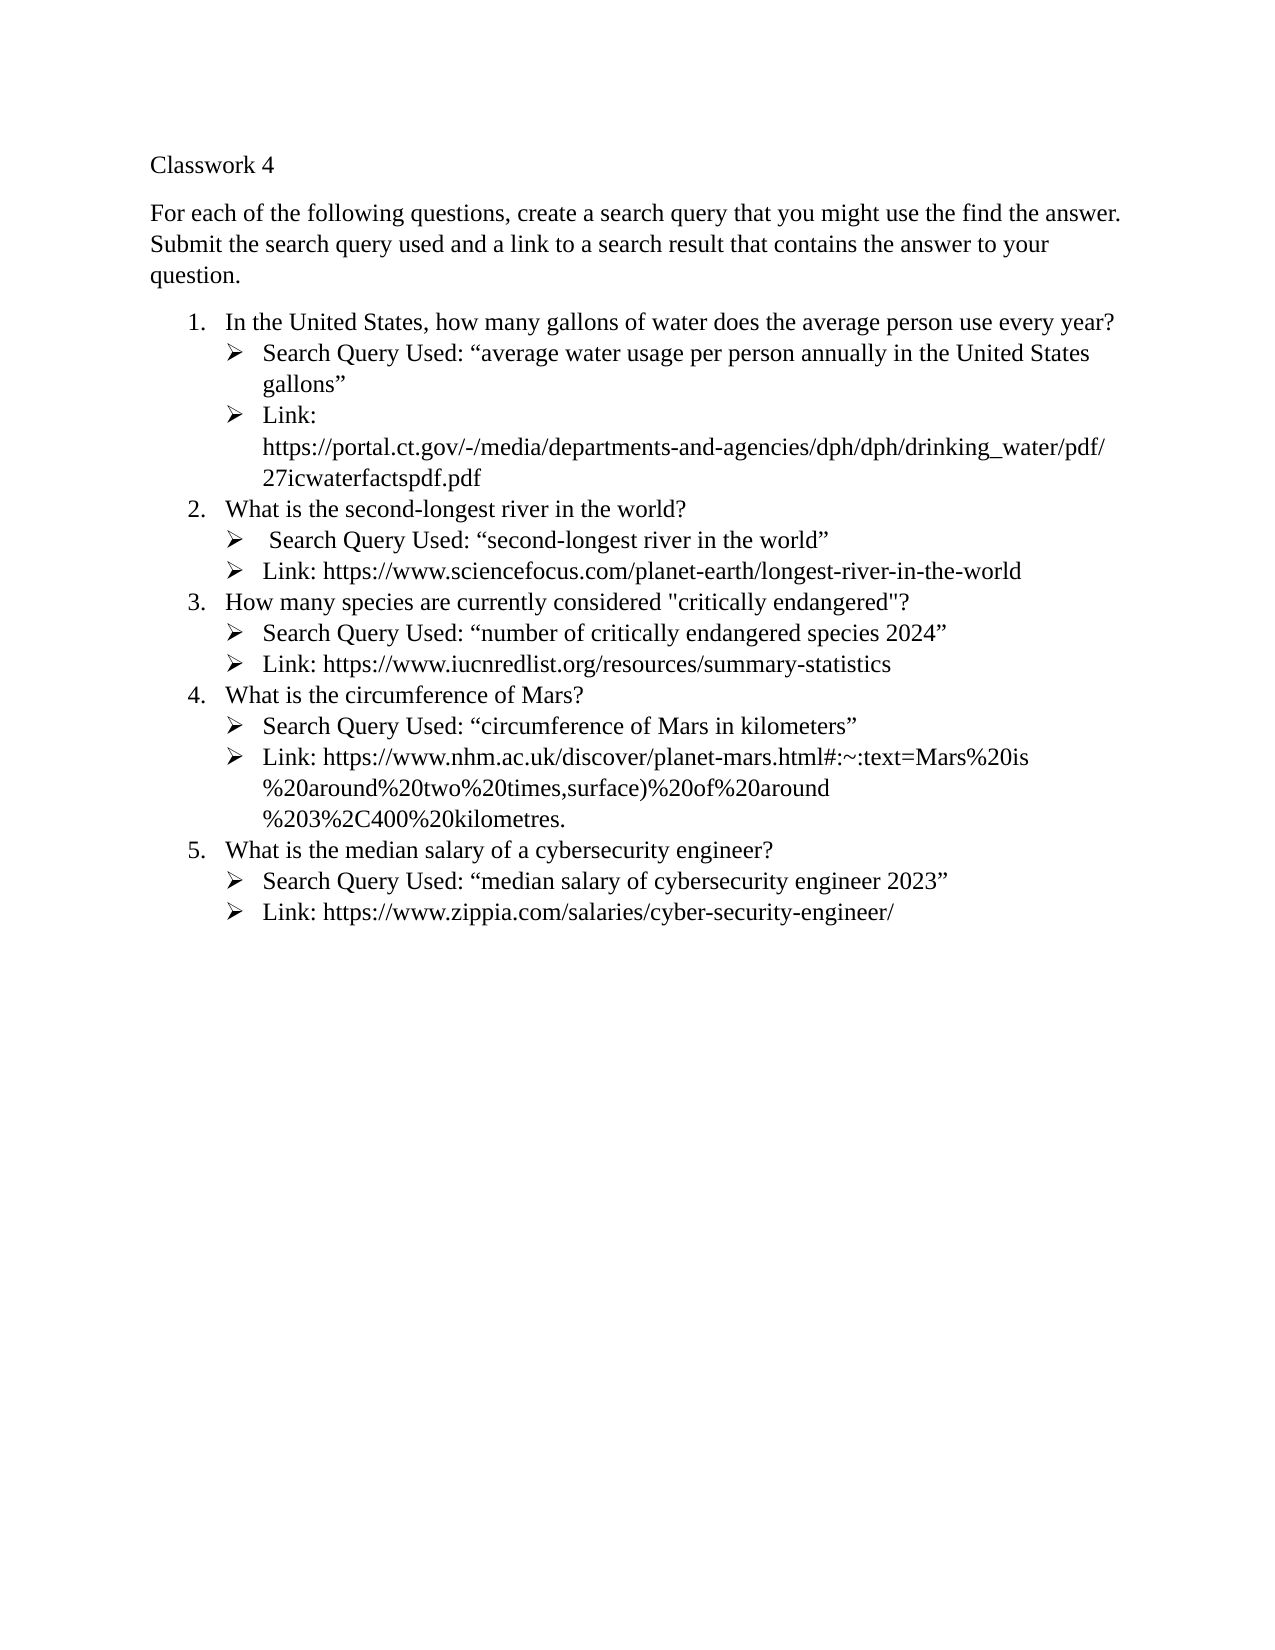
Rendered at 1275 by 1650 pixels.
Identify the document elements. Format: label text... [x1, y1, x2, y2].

list Search Query Used: “average water usage per person annually in the United States gallons” [225, 338, 1125, 398]
list Search Query Used: “circumference of Mars in kilometers” [225, 711, 1125, 740]
list What is the circumference of Mars? [187, 680, 1125, 709]
list Link: https://www.sciencefocus.com/planet-earth/longest-river-in-the-world [225, 556, 1125, 584]
list Search Query Used: “median salary of cybersecurity engineer 2023” [225, 866, 1125, 895]
list Search Query Used: “second-longest river in the world” [225, 525, 1125, 553]
text For each of the following questions, create a search query that you might use the find the answer. Submit the search query used and a link to a search result that contains the answer to your question. [150, 198, 1125, 288]
text Classwork 4 [150, 150, 1125, 179]
list What is the median salary of a cybersecurity engineer? [187, 835, 1125, 864]
list What is the second-longest river in the world? [187, 494, 1125, 522]
list How many species are currently considered "critically endangered"? [187, 587, 1125, 616]
list In the United States, how many gallons of water does the average person use every year? [187, 307, 1125, 336]
list Link: https://www.zippia.com/salaries/cyber-security-engineer/ [225, 897, 1125, 926]
list Search Query Used: “number of critically endangered species 2024” [225, 618, 1125, 647]
list Link: https://www.nhm.ac.uk/discover/planet-mars.html#:~:text=Mars%20is%20around%20two%20times,surface)%20of%20around%203%2C400%20kilometres. [225, 742, 1125, 833]
list Link: https://portal.ct.gov/-/media/departments-and-agencies/dph/dph/drinking_water/pdf/27icwaterfactspdf.pdf [225, 401, 1125, 491]
list Link: https://www.iucnredlist.org/resources/summary-statistics [225, 649, 1125, 678]
